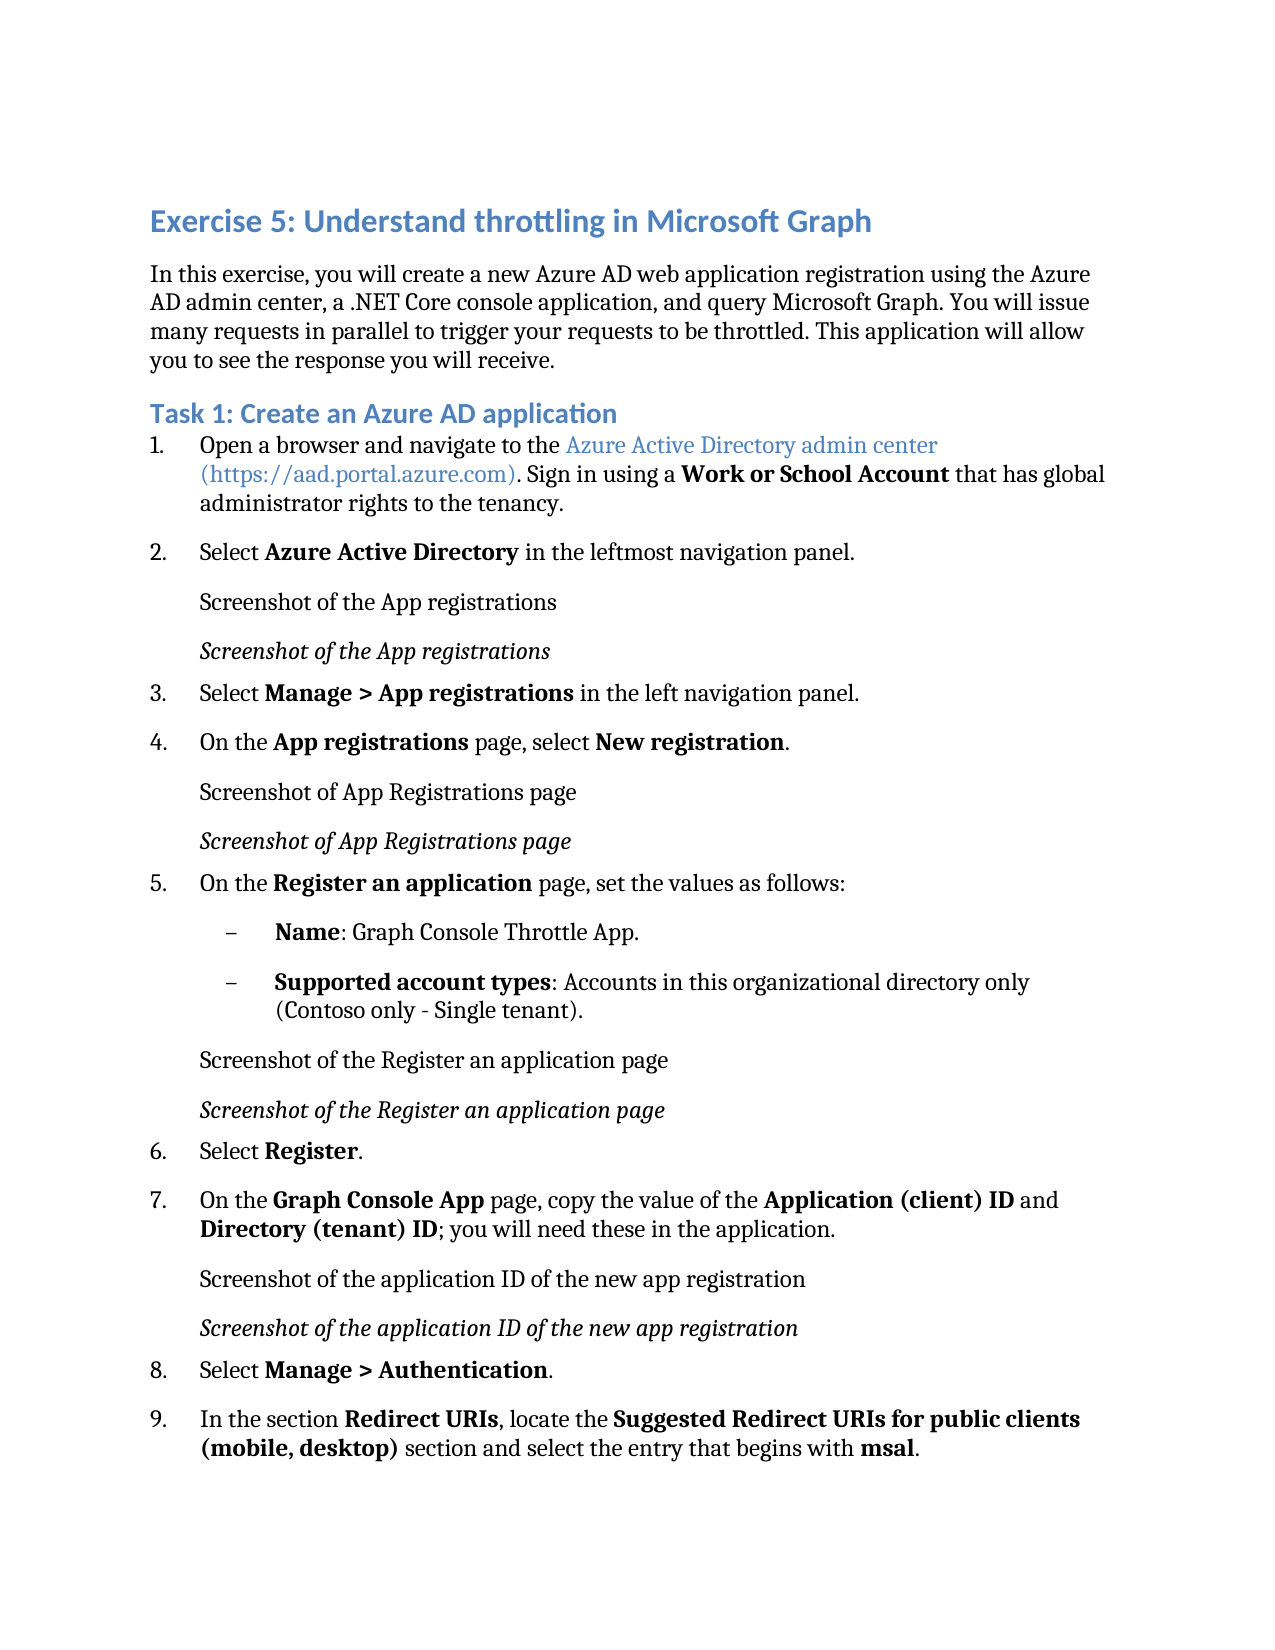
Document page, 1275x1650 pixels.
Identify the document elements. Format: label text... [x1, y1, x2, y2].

list On the Register an application page, set the values as follows: [150, 868, 1125, 897]
list In the section Redirect URIs, locate the Suggested Redirect URIs for public clients (mobile, desktop) section and select the entry that begins with msal. [150, 1405, 1125, 1463]
list Select Azure Active Directory in the leftmost navigation panel. [150, 538, 1125, 567]
text In this exercise, you will create a new Azure AD web application registration using the Azure AD admin center, a .NET Core console application, and query Microsoft Graph. You will issue many requests in parallel to trigger your requests to be throttled. This application will allow you to see the response you will receive. [150, 259, 1125, 374]
list Supported account types: Accounts in this organizational directory only (Contoso only - Single tenant). [225, 968, 1125, 1025]
subtitle Exercise 5: Understand throttling in Microsoft Graph [150, 200, 1125, 241]
list Screenshot of the App registrations [150, 637, 1125, 666]
list Screenshot of the Register an application page [150, 1046, 1125, 1075]
list Screenshot of App Registrations page [150, 827, 1125, 856]
list Screenshot of the application ID of the new app registration [150, 1265, 1125, 1293]
list Screenshot of the Register an application page [150, 1096, 1125, 1124]
list Name: Graph Console Throttle App. [225, 918, 1125, 947]
list Screenshot of App Registrations page [150, 778, 1125, 806]
list Screenshot of the application ID of the new app registration [150, 1314, 1125, 1343]
list On the Graph Console App page, copy the value of the Application (client) ID and Directory (tenant) ID; you will need these in the application. [150, 1186, 1125, 1244]
list Select Manage > Authentication. [150, 1356, 1125, 1384]
list On the App registrations page, select New registration. [150, 728, 1125, 757]
list Select Register. [150, 1137, 1125, 1166]
subtitle Task 1: Create an Azure AD application [150, 395, 1125, 431]
list Select Manage > App registrations in the left navigation panel. [150, 678, 1125, 707]
list Open a browser and navigate to the Azure Active Directory admin center (https://aad.portal.azure.com). Sign in using a Work or School Account that has global administrator rights to the tenancy. [150, 431, 1125, 517]
list Screenshot of the App registrations [150, 588, 1125, 616]
